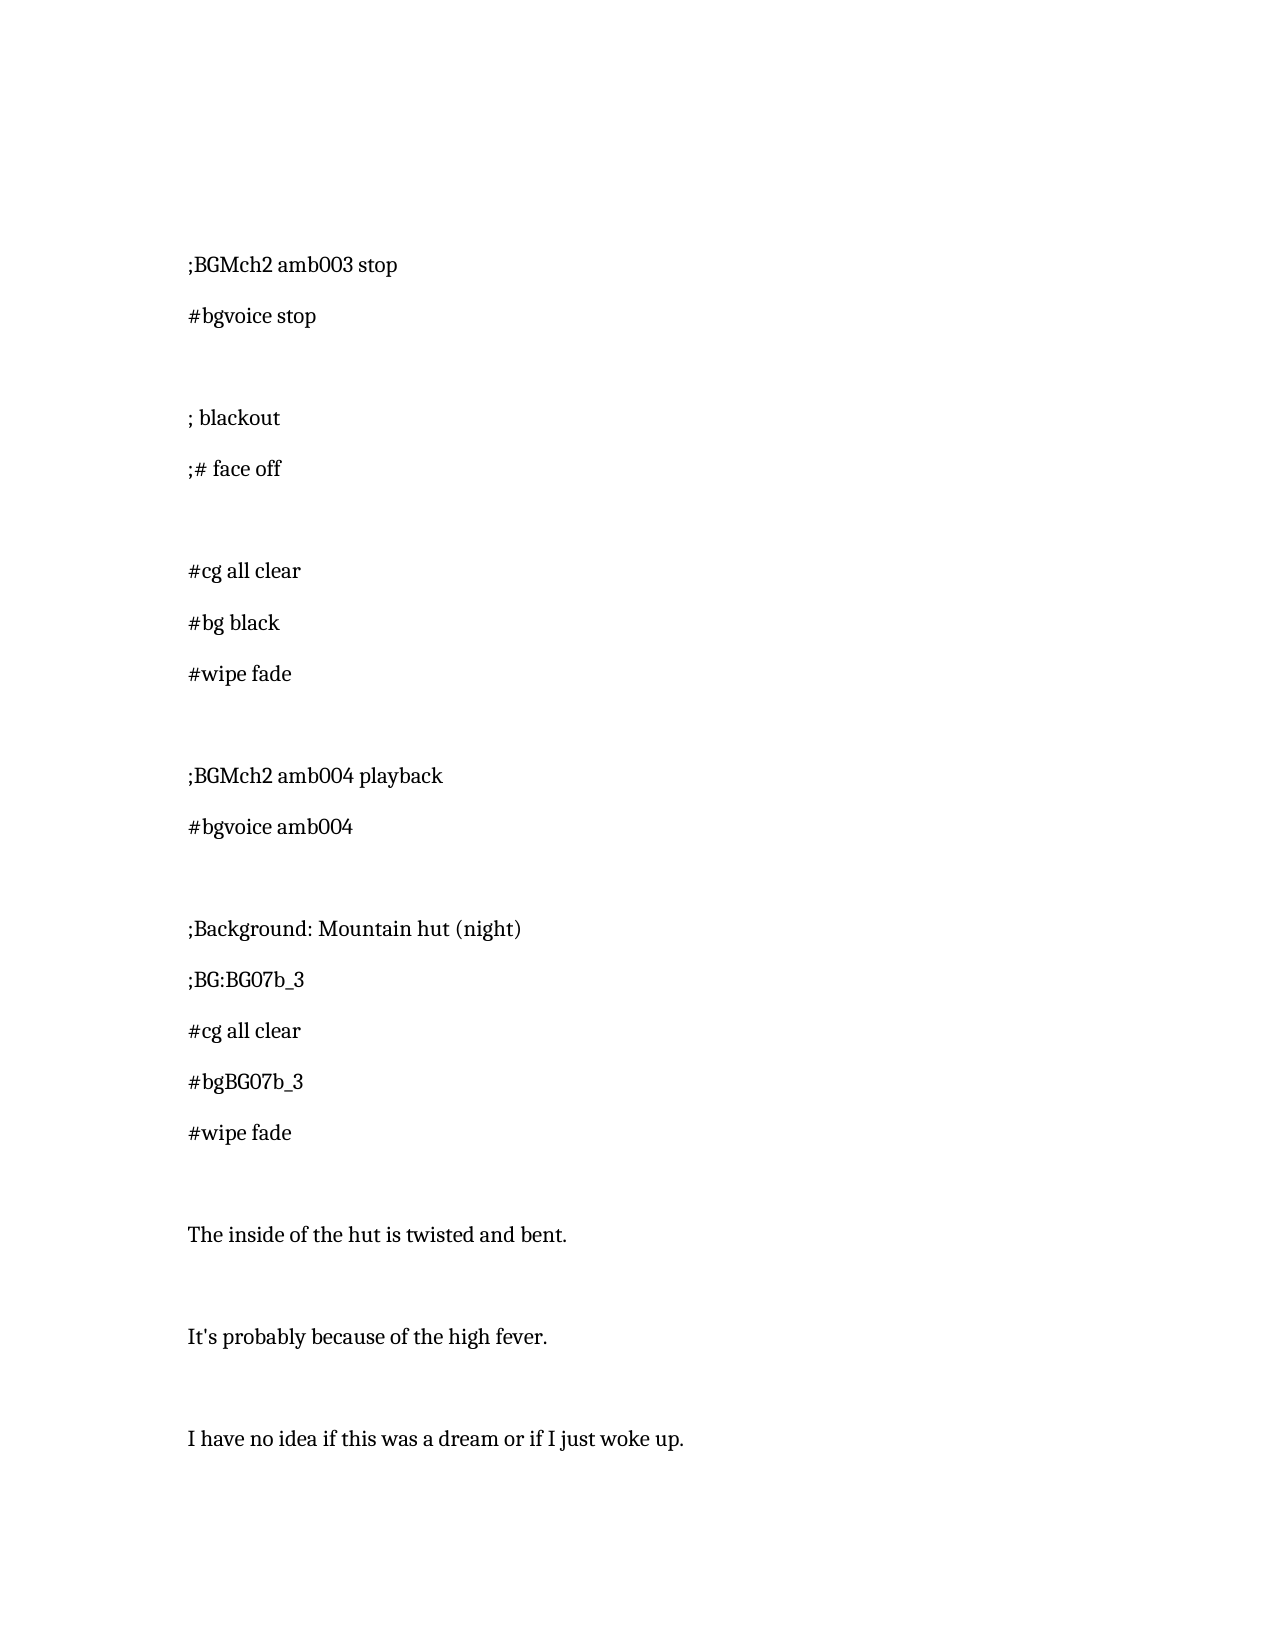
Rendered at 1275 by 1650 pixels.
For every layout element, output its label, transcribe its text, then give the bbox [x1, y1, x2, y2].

text ;Background: Mountain hut (night) [187, 916, 1087, 942]
text #bgBG07b_3 [187, 1069, 1087, 1095]
text The inside of the hut is twisted and bent. [187, 1222, 1087, 1248]
text #bg black [187, 609, 1087, 636]
text #wipe fade [187, 1120, 1087, 1146]
text ;BGMch2 amb004 playback [187, 762, 1087, 789]
text ;BG:BG07b_3 [187, 967, 1087, 993]
text I have no idea if this was a dream or if I just woke up. [187, 1426, 1087, 1452]
text #cg all clear [187, 1018, 1087, 1044]
text ;# face off [187, 456, 1087, 483]
text It's probably because of the high fever. [187, 1324, 1087, 1350]
text #bgvoice amb004 [187, 813, 1087, 840]
text ; blackout [187, 405, 1087, 432]
text ;BGMch2 amb003 stop [187, 252, 1087, 278]
text #bgvoice stop [187, 303, 1087, 329]
text #wipe fade [187, 660, 1087, 687]
text #cg all clear [187, 558, 1087, 585]
